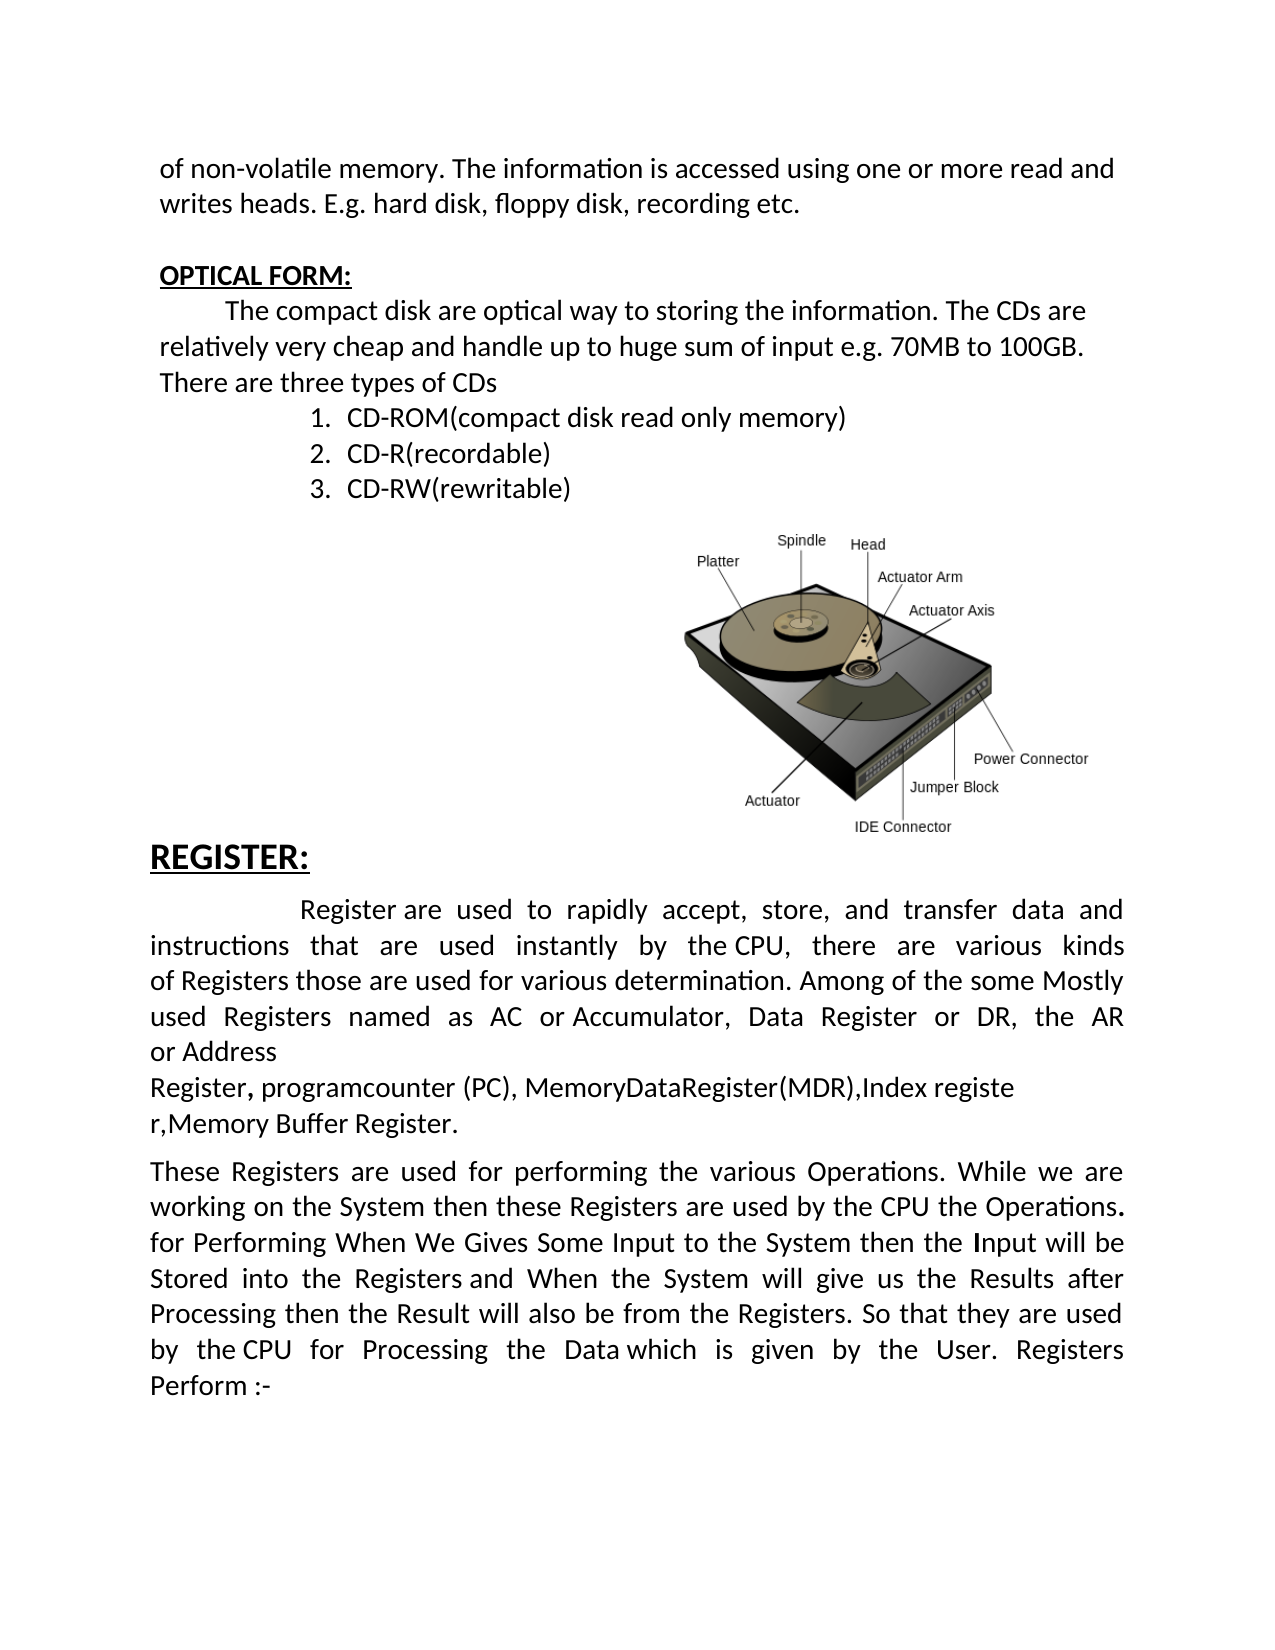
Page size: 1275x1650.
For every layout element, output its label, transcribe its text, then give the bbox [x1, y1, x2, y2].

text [159, 150, 1125, 221]
list CD-ROM(compact disk read only memory) [309, 399, 1125, 435]
list CD-RW(rewritable) [309, 471, 1125, 506]
picture [675, 534, 1093, 833]
text Register are used to rapidly accept, store, and transfer data and instructions that are used instantly by the CPU, there are various kinds of Registers those are used for various determination. Among of the some Mostly used Registers named as AC or Accumulator, Data Register or DR, the AR or Address Register, programcounter (PC), MemoryDataRegister(MDR),Index register,Memory Buffer Register. [150, 891, 1125, 1140]
text These Registers are used for performing the various Operations. While we are working on the System then these Registers are used by the CPU the Operations. for Performing When We Gives Some Input to the System then the Input will be Stored into the Registers and When the System will give us the Results after Processing then the Result will also be from the Registers. So that they are used by the CPU for Processing the Data which is given by the User. Registers Perform :- [150, 1153, 1125, 1402]
text REGISTER: [150, 833, 1125, 878]
text OPTICAL FORM: [159, 257, 1125, 292]
list CD-R(recordable) [309, 435, 1125, 471]
text The compact disk are optical way to storing the information. The CDs are relatively very cheap and handle up to huge sum of input e.g. 70MB to 100GB. There are three types of CDs [159, 292, 1125, 399]
